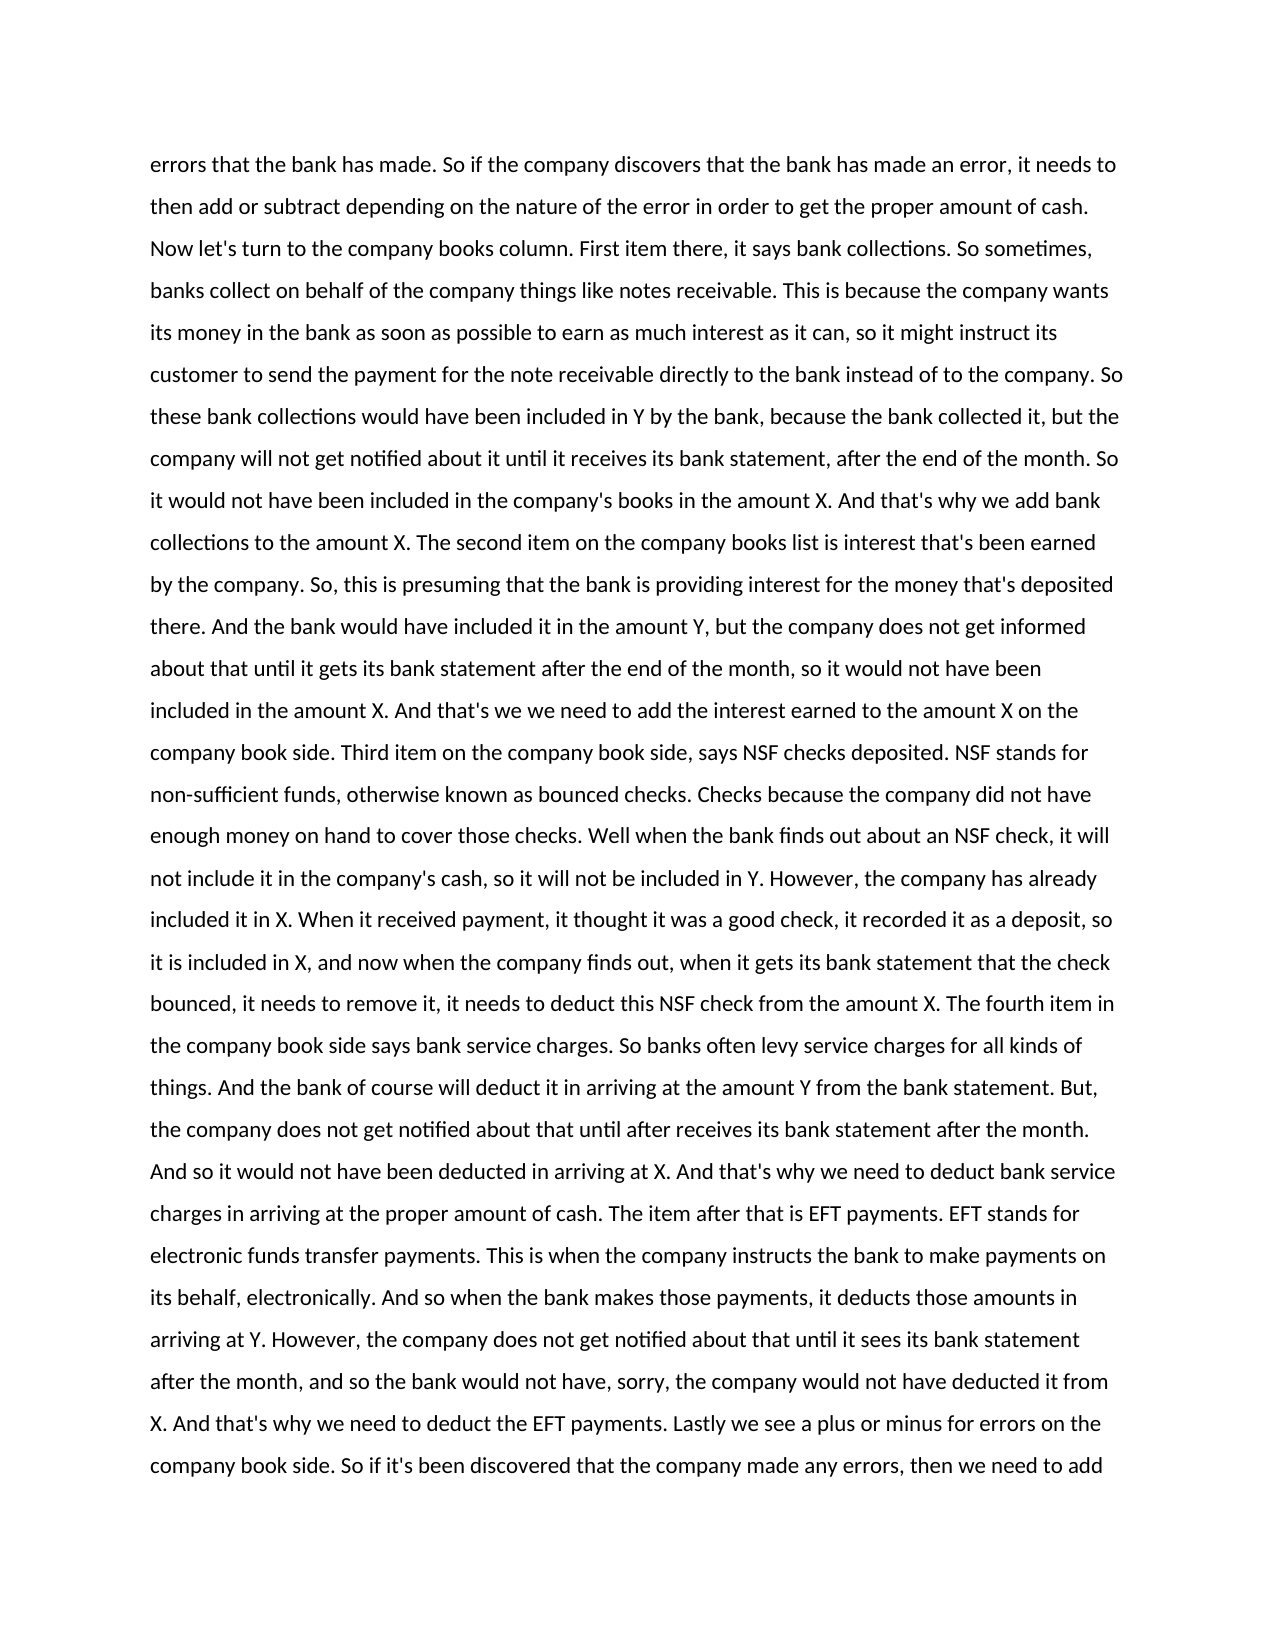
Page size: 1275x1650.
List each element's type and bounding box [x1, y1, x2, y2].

text [150, 150, 1125, 1479]
